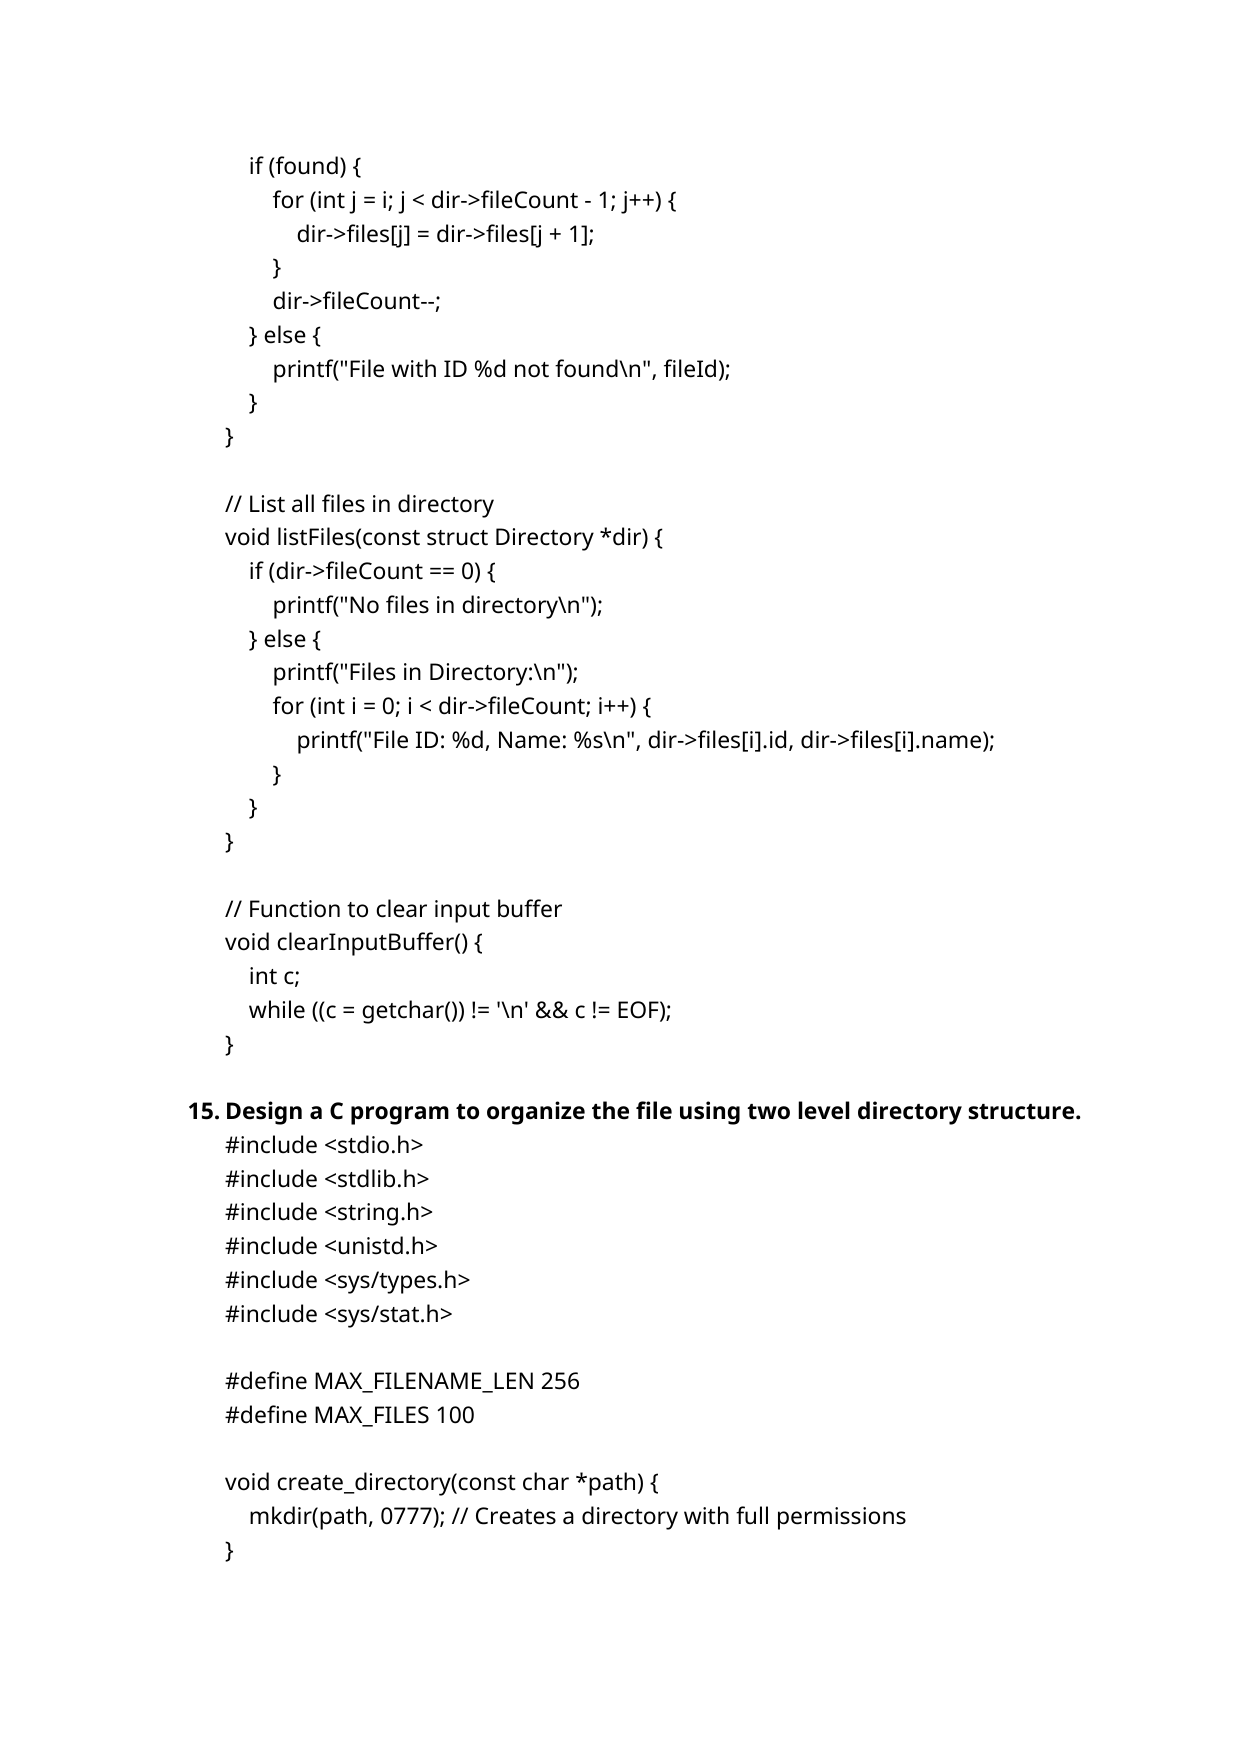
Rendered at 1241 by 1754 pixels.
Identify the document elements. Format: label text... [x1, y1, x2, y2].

text } [225, 825, 1090, 856]
text printf("File ID: %d, Name: %s\n", dir->files[i].id, dir->files[i].name); [225, 724, 1090, 755]
text #include <sys/types.h> [225, 1264, 1090, 1295]
text #include <stdlib.h> [225, 1162, 1090, 1194]
list Design a C program to organize the file using two level directory structure. [187, 1095, 1090, 1126]
text printf("Files in Directory:\n"); [225, 656, 1090, 687]
text } [225, 791, 1090, 822]
text dir->fileCount--; [225, 285, 1090, 316]
text printf("File with ID %d not found\n", fileId); [225, 352, 1090, 384]
text void listFiles(const struct Directory *dir) { [225, 521, 1090, 552]
text } else { [225, 319, 1090, 350]
text } [225, 1534, 1090, 1565]
text } [225, 386, 1090, 417]
text dir->files[j] = dir->files[j + 1]; [225, 217, 1090, 249]
text #define MAX_FILES 100 [225, 1399, 1090, 1430]
text #include <stdio.h> [225, 1129, 1090, 1160]
text if (found) { [225, 150, 1090, 181]
text #include <sys/stat.h> [225, 1297, 1090, 1329]
text } [225, 251, 1090, 282]
text #include <unistd.h> [225, 1230, 1090, 1261]
text } else { [225, 622, 1090, 654]
text // List all files in directory [225, 487, 1090, 519]
text while ((c = getchar()) != '\n' && c != EOF); [225, 994, 1090, 1025]
text #include <string.h> [225, 1196, 1090, 1227]
text } [225, 1027, 1090, 1059]
text #define MAX_FILENAME_LEN 256 [225, 1365, 1090, 1396]
text if (dir->fileCount == 0) { [225, 555, 1090, 586]
text } [225, 420, 1090, 451]
text printf("No files in directory\n"); [225, 589, 1090, 620]
text for (int j = i; j < dir->fileCount - 1; j++) { [225, 184, 1090, 215]
text mkdir(path, 0777); // Creates a directory with full permissions [225, 1500, 1090, 1531]
text int c; [225, 960, 1090, 991]
text for (int i = 0; i < dir->fileCount; i++) { [225, 690, 1090, 721]
text void clearInputBuffer() { [225, 926, 1090, 957]
text // Function to clear input buffer [225, 892, 1090, 924]
text } [225, 757, 1090, 789]
text void create_directory(const char *path) { [225, 1466, 1090, 1497]
